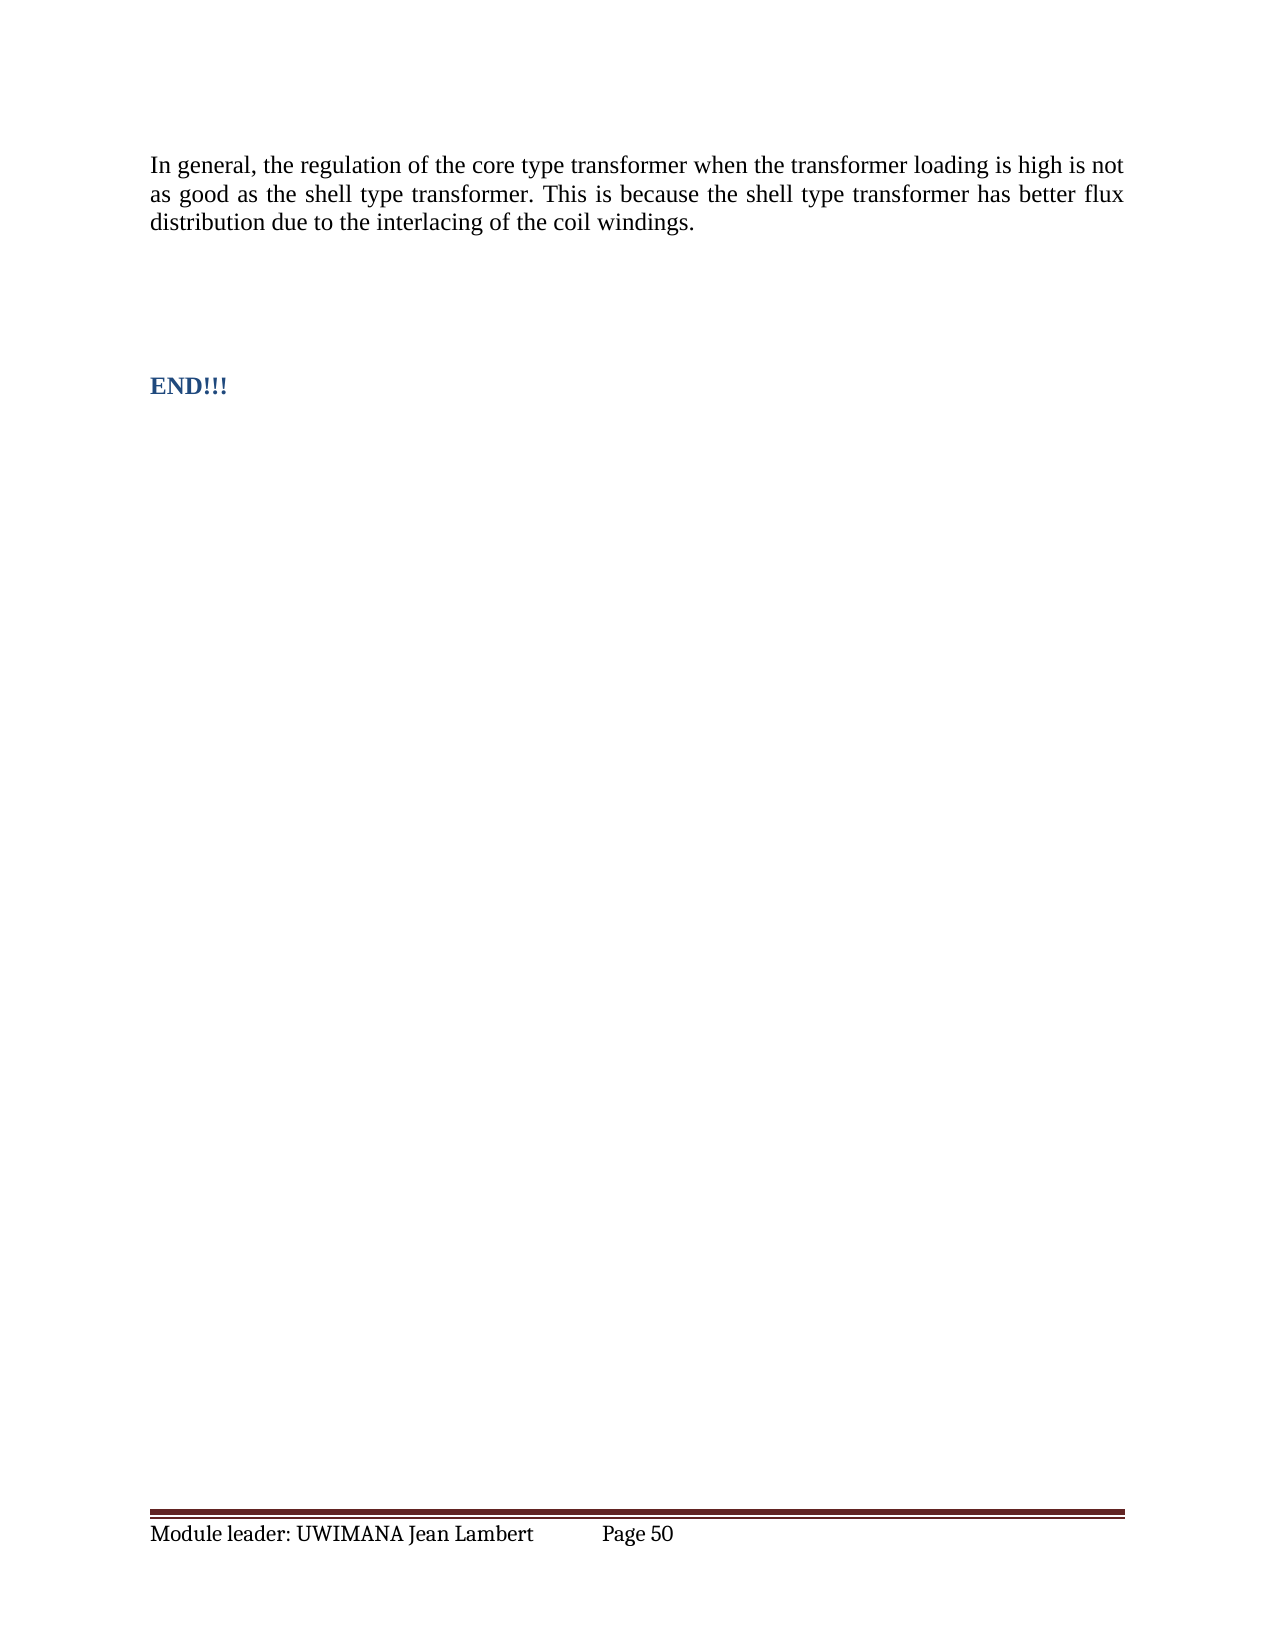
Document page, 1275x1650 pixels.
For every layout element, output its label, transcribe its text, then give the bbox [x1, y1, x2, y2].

text END!!! [150, 371, 1125, 399]
text In general, the regulation of the core type transformer when the transformer loading is high is not as good as the shell type transformer. This is because the shell type transformer has better flux distribution due to the interlacing of the coil windings. [150, 150, 1125, 236]
